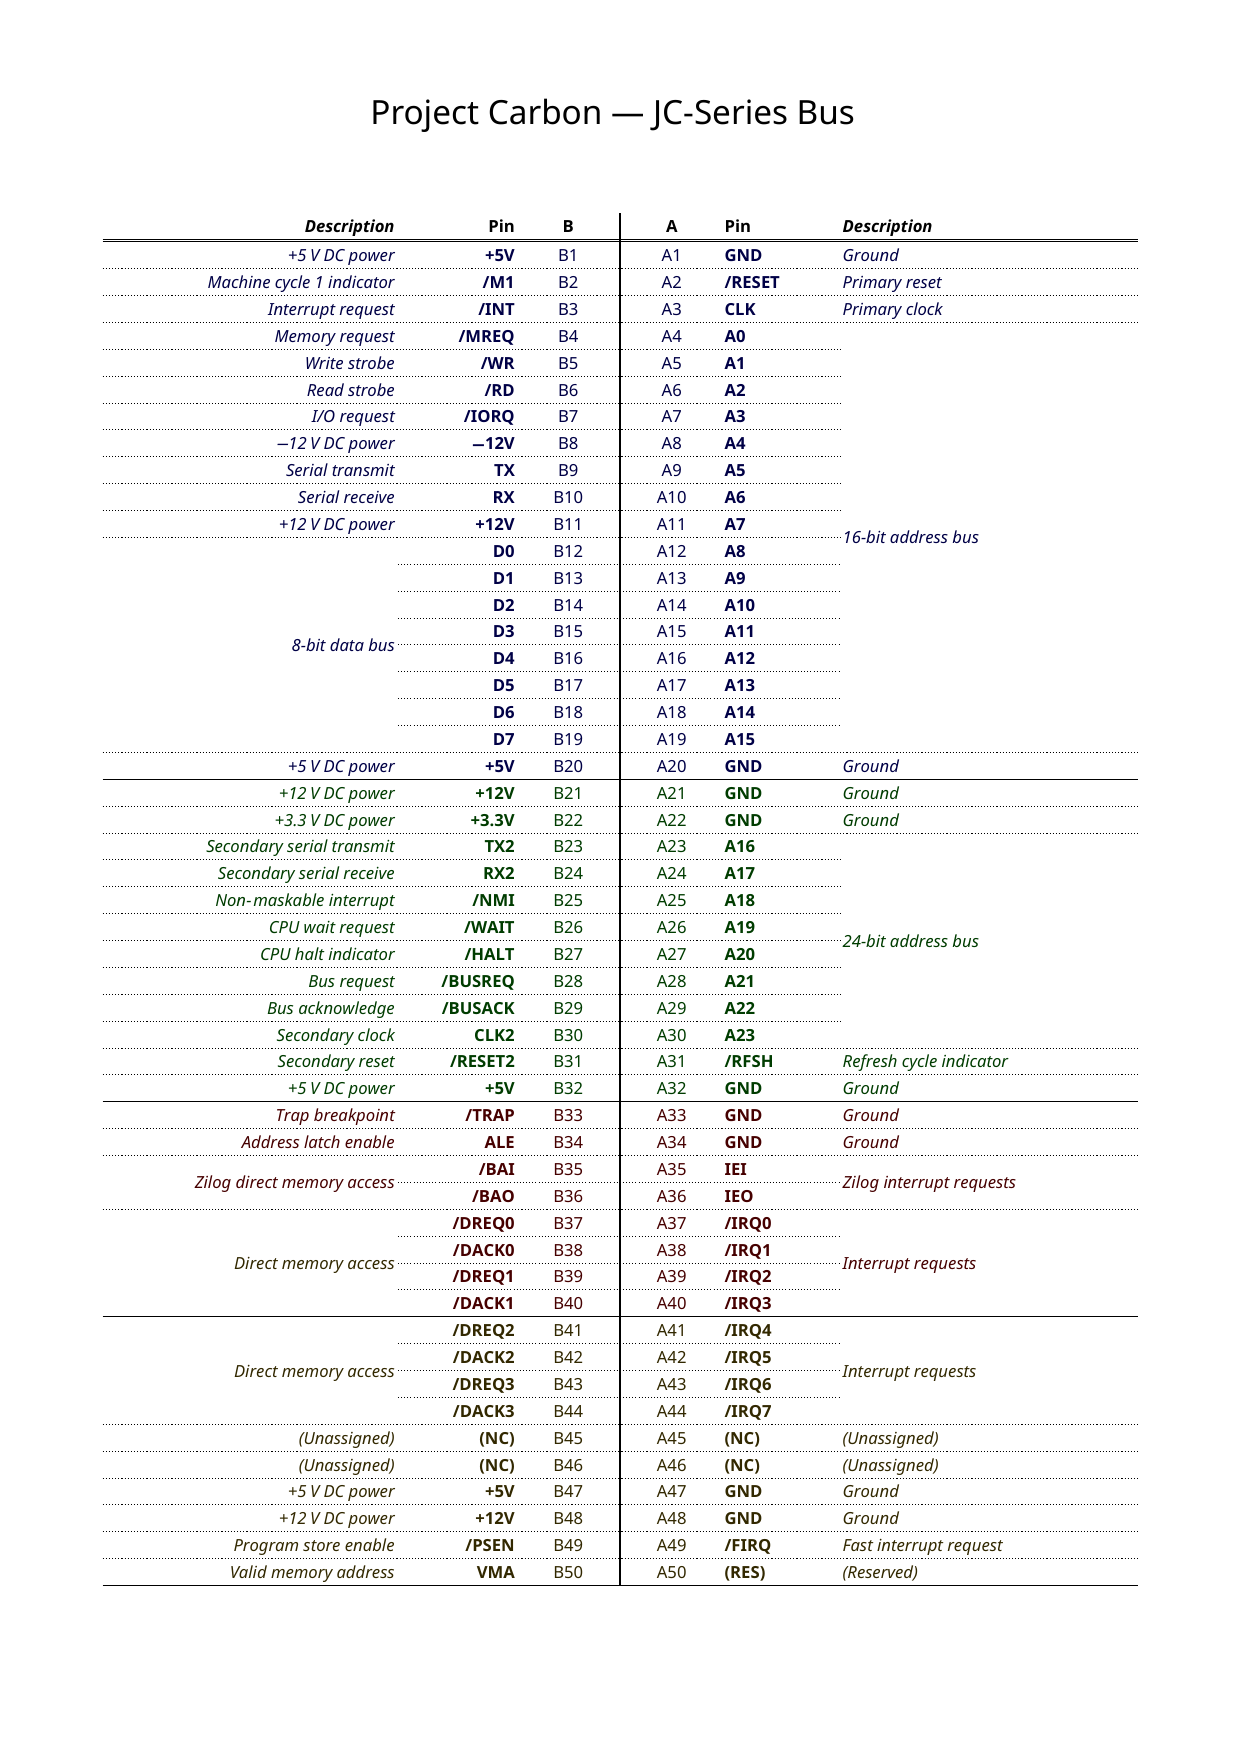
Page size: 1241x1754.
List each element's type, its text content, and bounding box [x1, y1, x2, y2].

table_cell A2 [723, 376, 841, 402]
table_cell /IRQ0 [723, 1209, 841, 1236]
table_cell /WAIT [398, 913, 516, 940]
table_cell /IRQ3 [723, 1289, 841, 1316]
table_cell (Reserved) [841, 1558, 1138, 1585]
table_cell +3.3V [398, 806, 516, 832]
table_cell /RD [398, 376, 516, 402]
table_cell B31 [516, 1048, 619, 1074]
table_cell Write strobe [103, 349, 398, 376]
table_cell ALE [398, 1128, 516, 1155]
table_cell /IRQ5 [723, 1343, 841, 1370]
table_cell B30 [516, 1021, 619, 1047]
table_cell /DACK3 [398, 1397, 516, 1424]
table_cell A43 [621, 1370, 723, 1397]
table_cell A29 [621, 994, 723, 1021]
table_cell B16 [516, 644, 619, 671]
table_cell Primary reset [841, 268, 1138, 295]
table_cell A5 [723, 456, 841, 483]
table_cell Ground [841, 752, 1138, 779]
table_cell (Unassigned) [103, 1451, 398, 1477]
table_cell /DREQ3 [398, 1370, 516, 1397]
table_cell CLK2 [398, 1021, 516, 1047]
table_cell B15 [516, 618, 619, 644]
table_cell /BAO [398, 1182, 516, 1209]
table_cell +12V [398, 780, 516, 806]
table_cell Memory request [103, 322, 398, 349]
table_cell GND [723, 1128, 841, 1155]
table_cell +12 V DC power [103, 780, 398, 806]
table_cell Direct memory access [103, 1209, 398, 1316]
table_cell Program store enable [103, 1531, 398, 1558]
table_cell B9 [516, 456, 619, 483]
table_cell A13 [723, 671, 841, 698]
table_cell GND [723, 1504, 841, 1531]
table_cell B49 [516, 1531, 619, 1558]
table_cell A9 [723, 564, 841, 591]
table_cell D6 [398, 698, 516, 725]
table_cell +5 V DC power [103, 752, 398, 779]
table_cell /TRAP [398, 1102, 516, 1128]
table_cell A27 [621, 940, 723, 967]
table_cell B28 [516, 967, 619, 994]
table_cell +12V [398, 1504, 516, 1531]
table_cell B46 [516, 1451, 619, 1477]
table_cell Address latch enable [103, 1128, 398, 1155]
table_header Description [103, 213, 398, 239]
table_cell /RESET2 [398, 1048, 516, 1074]
table_cell Ground [841, 242, 1138, 268]
table_cell A22 [621, 806, 723, 832]
table_cell A0 [723, 322, 841, 349]
table_cell (RES) [723, 1558, 841, 1585]
table_cell A18 [723, 886, 841, 913]
table_cell A46 [621, 1451, 723, 1477]
table_cell D2 [398, 591, 516, 617]
table_cell A23 [621, 833, 723, 859]
table_cell A30 [621, 1021, 723, 1047]
table_cell −12V [398, 429, 516, 456]
table_cell B33 [516, 1102, 619, 1128]
table_cell A21 [723, 967, 841, 994]
table_cell +5V [398, 1074, 516, 1101]
table_cell A26 [621, 913, 723, 940]
table_cell GND [723, 242, 841, 268]
table_header B [516, 213, 619, 239]
table_cell GND [723, 1074, 841, 1101]
table_cell B14 [516, 591, 619, 617]
table_cell A48 [621, 1504, 723, 1531]
table_cell A9 [621, 456, 723, 483]
table_cell /DACK1 [398, 1289, 516, 1316]
table_cell (Unassigned) [841, 1451, 1138, 1477]
table_cell B11 [516, 510, 619, 537]
table_cell B24 [516, 859, 619, 886]
table_cell A45 [621, 1424, 723, 1451]
table_cell GND [723, 1478, 841, 1504]
table_cell IEO [723, 1182, 841, 1209]
table_cell A13 [621, 564, 723, 591]
table_cell A10 [723, 591, 841, 617]
table_cell A8 [621, 429, 723, 456]
table_cell Valid memory address [103, 1558, 398, 1585]
table_cell B39 [516, 1263, 619, 1289]
table_header Pin [398, 213, 516, 239]
table_cell GND [723, 780, 841, 806]
table_cell A34 [621, 1128, 723, 1155]
table_cell A15 [621, 618, 723, 644]
table_cell Trap breakpoint [103, 1102, 398, 1128]
table_cell Zilog direct memory access [103, 1155, 398, 1209]
table_cell D3 [398, 618, 516, 644]
table_cell Bus acknowledge [103, 994, 398, 1021]
table_cell /IORQ [398, 403, 516, 429]
table_cell A42 [621, 1343, 723, 1370]
table_cell A50 [621, 1558, 723, 1585]
table_cell A19 [621, 725, 723, 752]
table_cell B41 [516, 1317, 619, 1343]
table_cell /IRQ6 [723, 1370, 841, 1397]
table_cell B43 [516, 1370, 619, 1397]
table_cell B17 [516, 671, 619, 698]
table_cell VMA [398, 1558, 516, 1585]
table_cell GND [723, 806, 841, 832]
table_cell B29 [516, 994, 619, 1021]
table_cell 8-bit data bus [103, 537, 398, 752]
table_cell A2 [621, 268, 723, 295]
table_cell B1 [516, 242, 619, 268]
table_cell +5 V DC power [103, 1478, 398, 1504]
table_cell /PSEN [398, 1531, 516, 1558]
table_cell B42 [516, 1343, 619, 1370]
table_cell Bus request [103, 967, 398, 994]
table_cell A8 [723, 537, 841, 564]
table_cell B23 [516, 833, 619, 859]
table_cell GND [723, 1102, 841, 1128]
table_cell /M1 [398, 268, 516, 295]
table_cell A11 [723, 618, 841, 644]
table_cell D5 [398, 671, 516, 698]
table_cell A31 [621, 1048, 723, 1074]
table_cell Primary clock [841, 295, 1138, 322]
table_cell CLK [723, 295, 841, 322]
table_cell Refresh cycle indicator [841, 1048, 1138, 1074]
text Project Carbon — JC-Series Bus [74, 89, 1152, 134]
table_cell TX2 [398, 833, 516, 859]
table_cell RX2 [398, 859, 516, 886]
table_cell /IRQ1 [723, 1236, 841, 1262]
table_cell A11 [621, 510, 723, 537]
table_cell +3.3 V DC power [103, 806, 398, 832]
table_cell A35 [621, 1155, 723, 1182]
table_cell +5V [398, 752, 516, 779]
table_cell Ground [841, 1074, 1138, 1101]
table_cell Secondary serial transmit [103, 833, 398, 859]
table_cell Secondary serial receive [103, 859, 398, 886]
table_cell /DACK0 [398, 1236, 516, 1262]
table_cell /DACK2 [398, 1343, 516, 1370]
table_cell A32 [621, 1074, 723, 1101]
table_cell A41 [621, 1317, 723, 1343]
table_cell A17 [723, 859, 841, 886]
table_cell Ground [841, 1128, 1138, 1155]
table_cell A20 [621, 752, 723, 779]
table_cell B38 [516, 1236, 619, 1262]
table_cell (Unassigned) [103, 1424, 398, 1451]
table_cell /MREQ [398, 322, 516, 349]
table_cell Secondary reset [103, 1048, 398, 1074]
table_cell B19 [516, 725, 619, 752]
table_cell B35 [516, 1155, 619, 1182]
table_cell B3 [516, 295, 619, 322]
table_cell Ground [841, 806, 1138, 832]
table_cell +5 V DC power [103, 242, 398, 268]
table_cell Serial transmit [103, 456, 398, 483]
table_cell Machine cycle 1 indicator [103, 268, 398, 295]
table_cell /BUSACK [398, 994, 516, 1021]
table_cell A17 [621, 671, 723, 698]
table_cell B22 [516, 806, 619, 832]
table_cell A20 [723, 940, 841, 967]
table_cell D4 [398, 644, 516, 671]
table_cell +5 V DC power [103, 1074, 398, 1101]
table_cell A40 [621, 1289, 723, 1316]
table_cell A15 [723, 725, 841, 752]
table_cell D0 [398, 537, 516, 564]
table_cell A1 [723, 349, 841, 376]
table_cell A25 [621, 886, 723, 913]
table_cell 16-bit address bus [841, 322, 1138, 752]
table_cell /DREQ1 [398, 1263, 516, 1289]
table_cell A33 [621, 1102, 723, 1128]
table_cell Serial receive [103, 483, 398, 510]
table_cell (NC) [723, 1424, 841, 1451]
table_cell Direct memory access [103, 1317, 398, 1424]
table_cell A12 [723, 644, 841, 671]
table_cell B18 [516, 698, 619, 725]
table_cell A28 [621, 967, 723, 994]
table_cell A14 [723, 698, 841, 725]
table_cell A22 [723, 994, 841, 1021]
table_cell /BUSREQ [398, 967, 516, 994]
table_cell A6 [621, 376, 723, 402]
table_cell Ground [841, 1504, 1138, 1531]
table_cell /DREQ2 [398, 1317, 516, 1343]
table_cell IEI [723, 1155, 841, 1182]
table_cell B26 [516, 913, 619, 940]
table_cell /IRQ7 [723, 1397, 841, 1424]
table_cell RX [398, 483, 516, 510]
table_cell A7 [723, 510, 841, 537]
table_cell /NMI [398, 886, 516, 913]
table_cell −12 V DC power [103, 429, 398, 456]
table_cell B13 [516, 564, 619, 591]
table_cell Zilog interrupt requests [841, 1155, 1138, 1209]
table_cell B8 [516, 429, 619, 456]
table_cell Interrupt requests [841, 1209, 1138, 1316]
table_cell B32 [516, 1074, 619, 1101]
table_cell I/O request [103, 403, 398, 429]
table_cell D7 [398, 725, 516, 752]
table_cell B40 [516, 1289, 619, 1316]
table_cell B21 [516, 780, 619, 806]
table_cell A1 [621, 242, 723, 268]
table_cell A16 [621, 644, 723, 671]
table_cell Ground [841, 780, 1138, 806]
table_cell B36 [516, 1182, 619, 1209]
table_cell B2 [516, 268, 619, 295]
table_cell (NC) [398, 1451, 516, 1477]
table_cell Non-maskable interrupt [103, 886, 398, 913]
table_cell B44 [516, 1397, 619, 1424]
table_cell B27 [516, 940, 619, 967]
table_cell CPU halt indicator [103, 940, 398, 967]
table_cell A24 [621, 859, 723, 886]
table_header Description [841, 213, 1138, 239]
table_header A [621, 213, 723, 239]
table_cell A16 [723, 833, 841, 859]
table_cell A38 [621, 1236, 723, 1262]
table_cell /IRQ2 [723, 1263, 841, 1289]
table_cell /RFSH [723, 1048, 841, 1074]
table_cell /WR [398, 349, 516, 376]
table_cell A19 [723, 913, 841, 940]
table_cell B45 [516, 1424, 619, 1451]
table_cell B5 [516, 349, 619, 376]
table_cell A7 [621, 403, 723, 429]
table_cell /IRQ4 [723, 1317, 841, 1343]
table_cell +5V [398, 242, 516, 268]
table_cell B7 [516, 403, 619, 429]
table_cell +12 V DC power [103, 510, 398, 537]
table_cell Ground [841, 1478, 1138, 1504]
table_cell A47 [621, 1478, 723, 1504]
table_cell A21 [621, 780, 723, 806]
table_cell B34 [516, 1128, 619, 1155]
table_cell B6 [516, 376, 619, 402]
table_cell A39 [621, 1263, 723, 1289]
table_cell A6 [723, 483, 841, 510]
table_cell B50 [516, 1558, 619, 1585]
table_cell Read strobe [103, 376, 398, 402]
table_cell A3 [723, 403, 841, 429]
table_cell /RESET [723, 268, 841, 295]
table_cell B25 [516, 886, 619, 913]
table_cell +5V [398, 1478, 516, 1504]
table_cell Interrupt requests [841, 1317, 1138, 1424]
table_cell A14 [621, 591, 723, 617]
table_cell A36 [621, 1182, 723, 1209]
table_cell TX [398, 456, 516, 483]
table_cell /DREQ0 [398, 1209, 516, 1236]
table_cell Fast interrupt request [841, 1531, 1138, 1558]
table_cell A49 [621, 1531, 723, 1558]
table_cell B37 [516, 1209, 619, 1236]
table_cell /INT [398, 295, 516, 322]
table_cell A3 [621, 295, 723, 322]
table_cell A4 [723, 429, 841, 456]
table_cell A23 [723, 1021, 841, 1047]
table_cell 24-bit address bus [841, 833, 1138, 1047]
table_cell (Unassigned) [841, 1424, 1138, 1451]
table_cell B20 [516, 752, 619, 779]
table_cell /HALT [398, 940, 516, 967]
table_header Pin [723, 213, 841, 239]
table_cell Ground [841, 1102, 1138, 1128]
table_cell Secondary clock [103, 1021, 398, 1047]
table_cell GND [723, 752, 841, 779]
table_cell A44 [621, 1397, 723, 1424]
table_cell B48 [516, 1504, 619, 1531]
table_cell (NC) [723, 1451, 841, 1477]
table_cell /BAI [398, 1155, 516, 1182]
table_cell A5 [621, 349, 723, 376]
table_cell A18 [621, 698, 723, 725]
table_cell B10 [516, 483, 619, 510]
table_cell B4 [516, 322, 619, 349]
table_cell B12 [516, 537, 619, 564]
table_cell A10 [621, 483, 723, 510]
table_cell +12 V DC power [103, 1504, 398, 1531]
table_cell A12 [621, 537, 723, 564]
table_cell B47 [516, 1478, 619, 1504]
table_cell /FIRQ [723, 1531, 841, 1558]
table_cell (NC) [398, 1424, 516, 1451]
table_cell D1 [398, 564, 516, 591]
table_cell +12V [398, 510, 516, 537]
table_cell A4 [621, 322, 723, 349]
table_cell A37 [621, 1209, 723, 1236]
table_cell CPU wait request [103, 913, 398, 940]
table_cell Interrupt request [103, 295, 398, 322]
